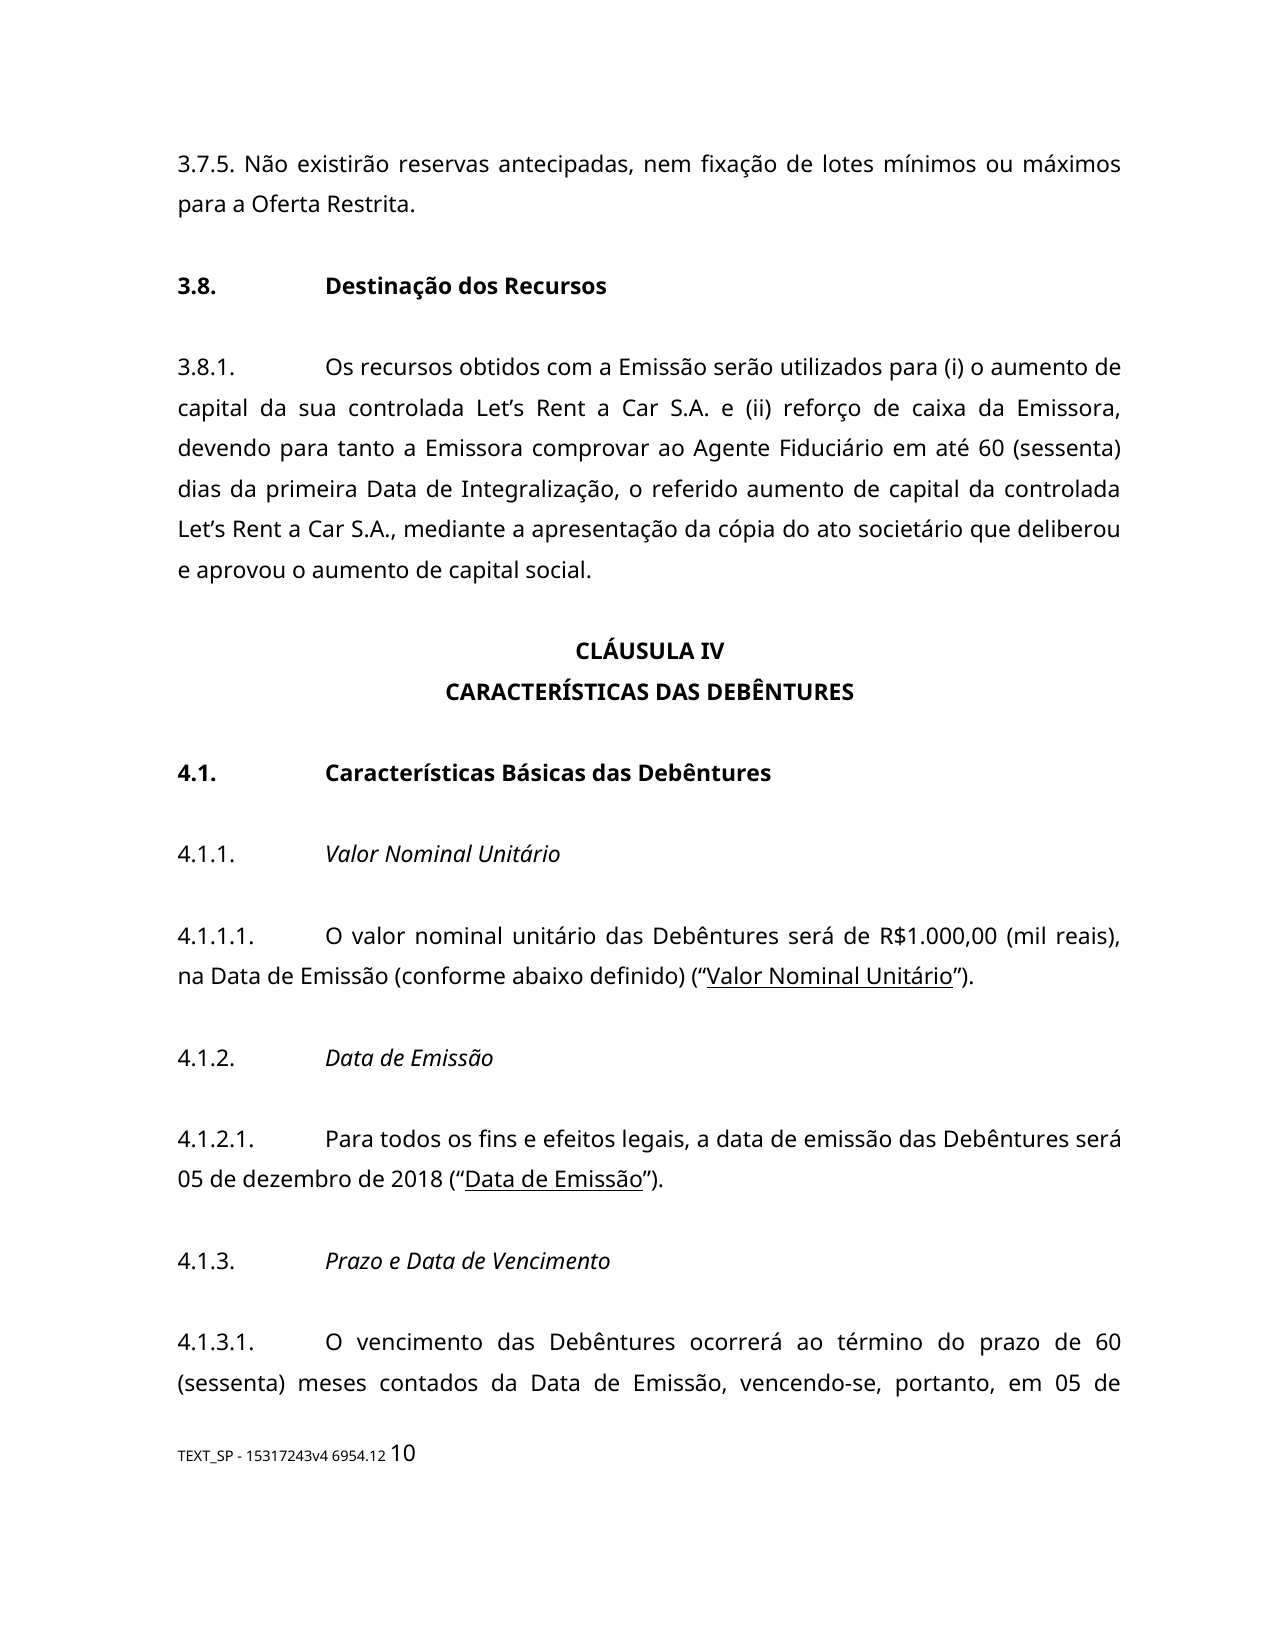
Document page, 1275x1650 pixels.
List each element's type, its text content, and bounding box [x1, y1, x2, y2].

text 4.1.1. Valor Nominal Unitário [177, 838, 1122, 869]
text 4.1.2.1. Para todos os fins e efeitos legais, a data de emissão das Debêntures será 05 de dezembro de 2018 (“Data de Emissão”). [177, 1123, 1122, 1194]
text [177, 1326, 1122, 1398]
text 3.7.5. Não existirão reservas antecipadas, nem fixação de lotes mínimos ou máximos para a Oferta Restrita. [177, 148, 1122, 219]
text 4.1. Características Básicas das Debêntures [177, 757, 1122, 788]
text 3.8. Destinação dos Recursos [177, 269, 1122, 301]
subtitle CARACTERÍSTICAS DAS DEBÊNTURES [177, 676, 1122, 707]
text 4.1.1.1. O valor nominal unitário das Debêntures será de R$1.000,00 (mil reais), na Data de Emissão (conforme abaixo definido) (“Valor Nominal Unitário”). [177, 919, 1122, 991]
text 3.8.1. Os recursos obtidos com a Emissão serão utilizados para (i) o aumento de capital da sua controlada Let’s Rent a Car S.A. e (ii) reforço de caixa da Emissora, devendo para tanto a Emissora comprovar ao Agente Fiduciário em até 60 (sessenta) dias da primeira Data de Integralização, o referido aumento de capital da controlada Let’s Rent a Car S.A., mediante a apresentação da cópia do ato societário que deliberou e aprovou o aumento de capital social. [177, 351, 1122, 585]
subtitle CLÁUSULA IV [177, 635, 1122, 666]
text 4.1.2. Data de Emissão [177, 1041, 1122, 1073]
text 4.1.3. Prazo e Data de Vencimento [177, 1244, 1122, 1276]
